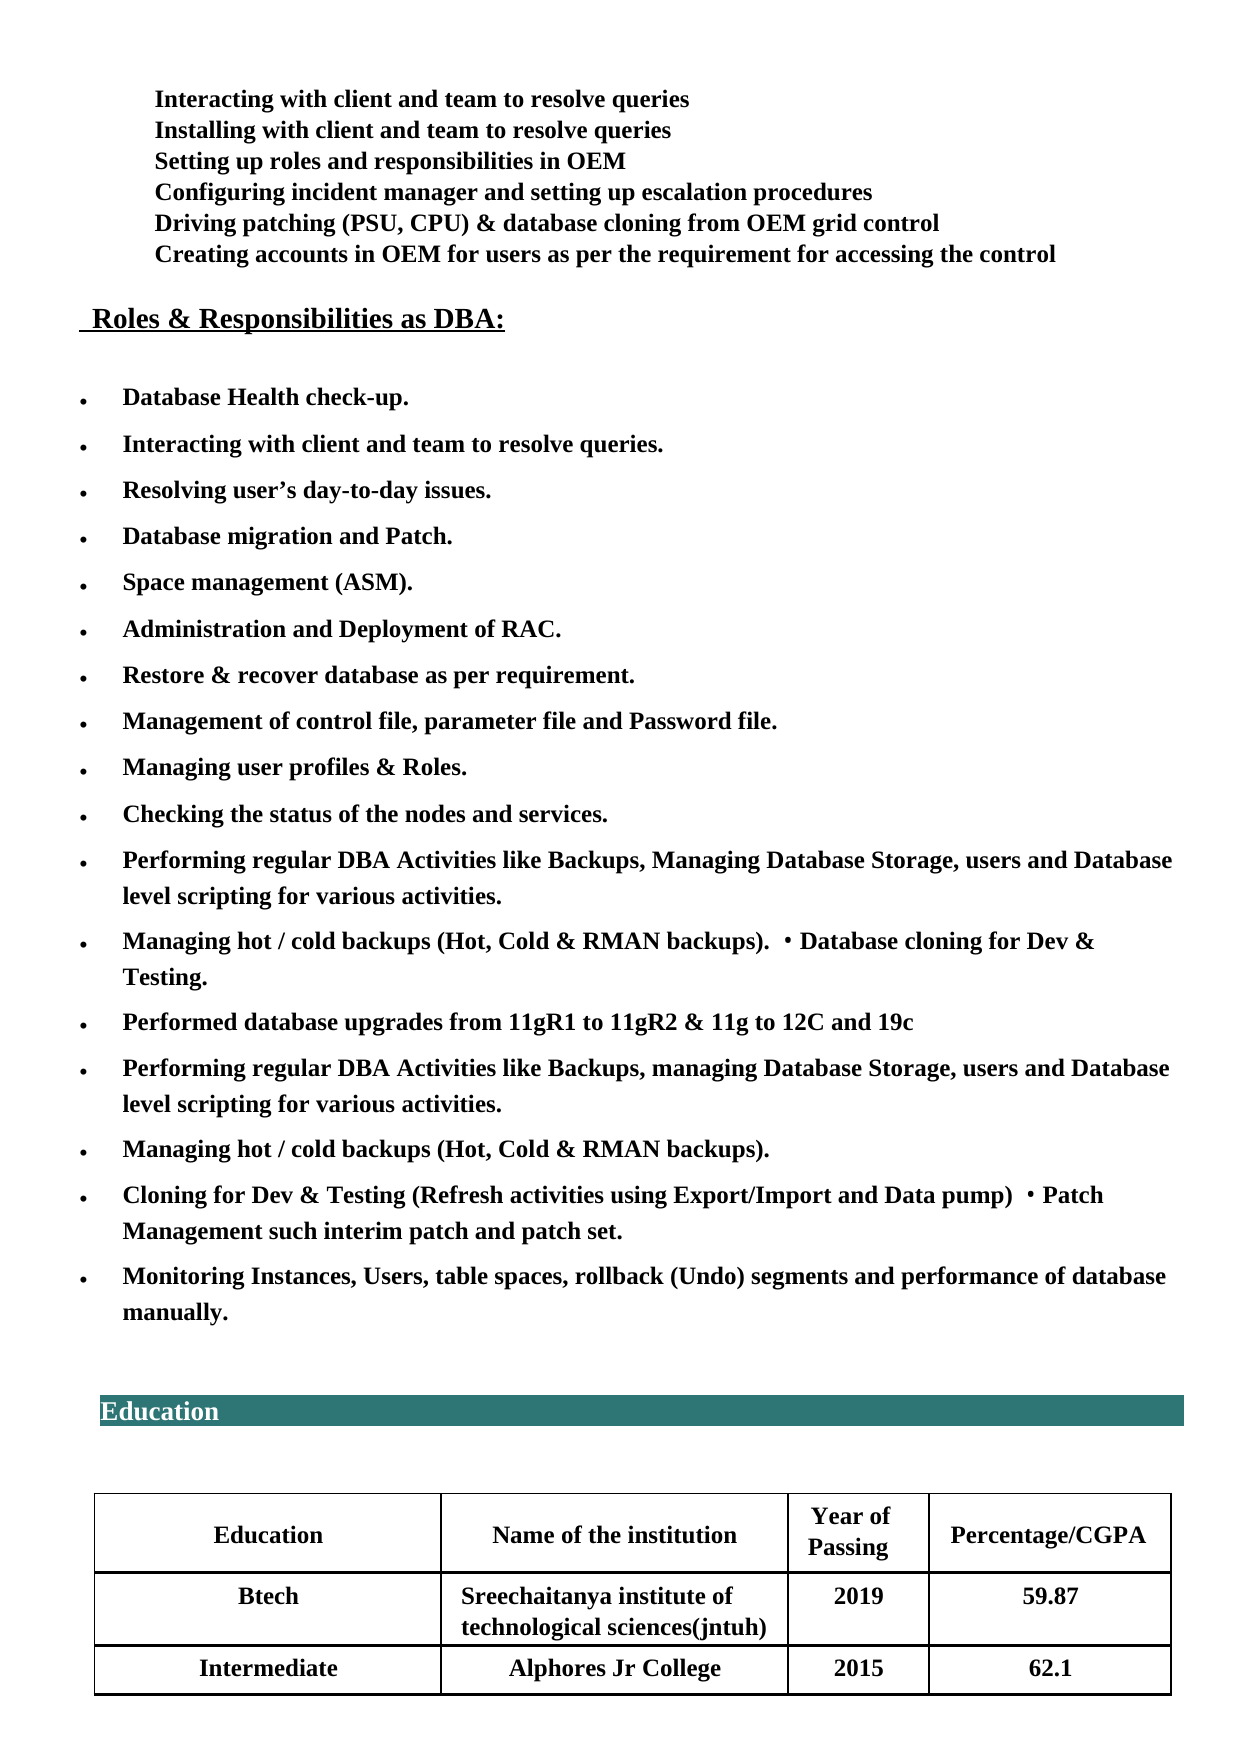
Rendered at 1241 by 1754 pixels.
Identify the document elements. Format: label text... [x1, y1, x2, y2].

list Resolving user’s day-to-day issues. [79, 462, 1184, 506]
table_header Percentage/CGPA [930, 1494, 1170, 1571]
list Restore & recover database as per requirement. [79, 647, 1184, 691]
table_header Education [95, 1494, 440, 1571]
table_cell 2015 [789, 1647, 928, 1692]
table_cell Sreechaitanya institute of technological sciences(jntuh) [442, 1574, 787, 1643]
list Performing regular DBA Activities like Backups, managing Database Storage, users and Database level scripting for various activities. [79, 1040, 1184, 1119]
list Performed database upgrades from 11gR1 to 11gR2 & 11g to 12C and 19c [79, 994, 1184, 1038]
text  Interacting with client and team to resolve queries [79, 84, 1184, 112]
list Managing hot / cold backups (Hot, Cold & RMAN backups). • Database cloning for Dev & Testing. [79, 913, 1184, 992]
table_cell 62.1 [930, 1647, 1170, 1692]
text  Installing with client and team to resolve queries [79, 115, 1184, 143]
subtitle Education [100, 1395, 1184, 1426]
table_cell 2019 [789, 1574, 928, 1643]
list Checking the status of the nodes and services. [79, 786, 1184, 830]
table_header Name of the institution [442, 1494, 787, 1571]
table_cell Intermediate [95, 1647, 440, 1692]
table_cell Alphores Jr College [442, 1647, 787, 1692]
table_header Year of Passing [789, 1494, 928, 1571]
text  Creating accounts in OEM for users as per the requirement for accessing the control [79, 239, 1184, 268]
table_cell Btech [95, 1574, 440, 1643]
list Database migration and Patch. [79, 508, 1184, 553]
list Performing regular DBA Activities like Backups, Managing Database Storage, users and Database level scripting for various activities. [79, 832, 1184, 911]
list Management of control file, parameter file and Password file. [79, 693, 1184, 738]
list Monitoring Instances, Users, table spaces, rollback (Undo) segments and performance of database manually. [79, 1248, 1184, 1328]
list Administration and Deployment of RAC. [79, 601, 1184, 645]
list Interacting with client and team to resolve queries. [79, 416, 1184, 460]
text Roles & Responsibilities as DBA: [79, 301, 1184, 334]
list Managing user profiles & Roles. [79, 739, 1184, 784]
list Managing hot / cold backups (Hot, Cold & RMAN backups). [79, 1121, 1184, 1165]
text  Driving patching (PSU, CPU) & database cloning from OEM grid control [79, 208, 1184, 237]
table_cell 59.87 [930, 1574, 1170, 1643]
list Cloning for Dev & Testing (Refresh activities using Export/Import and Data pump) • Patch Management such interim patch and patch set. [79, 1167, 1184, 1247]
text  Configuring incident manager and setting up escalation procedures [79, 177, 1184, 206]
text  Setting up roles and responsibilities in OEM [79, 146, 1184, 174]
list Space management (ASM). [79, 554, 1184, 599]
list Database Health check-up. [79, 369, 1184, 414]
